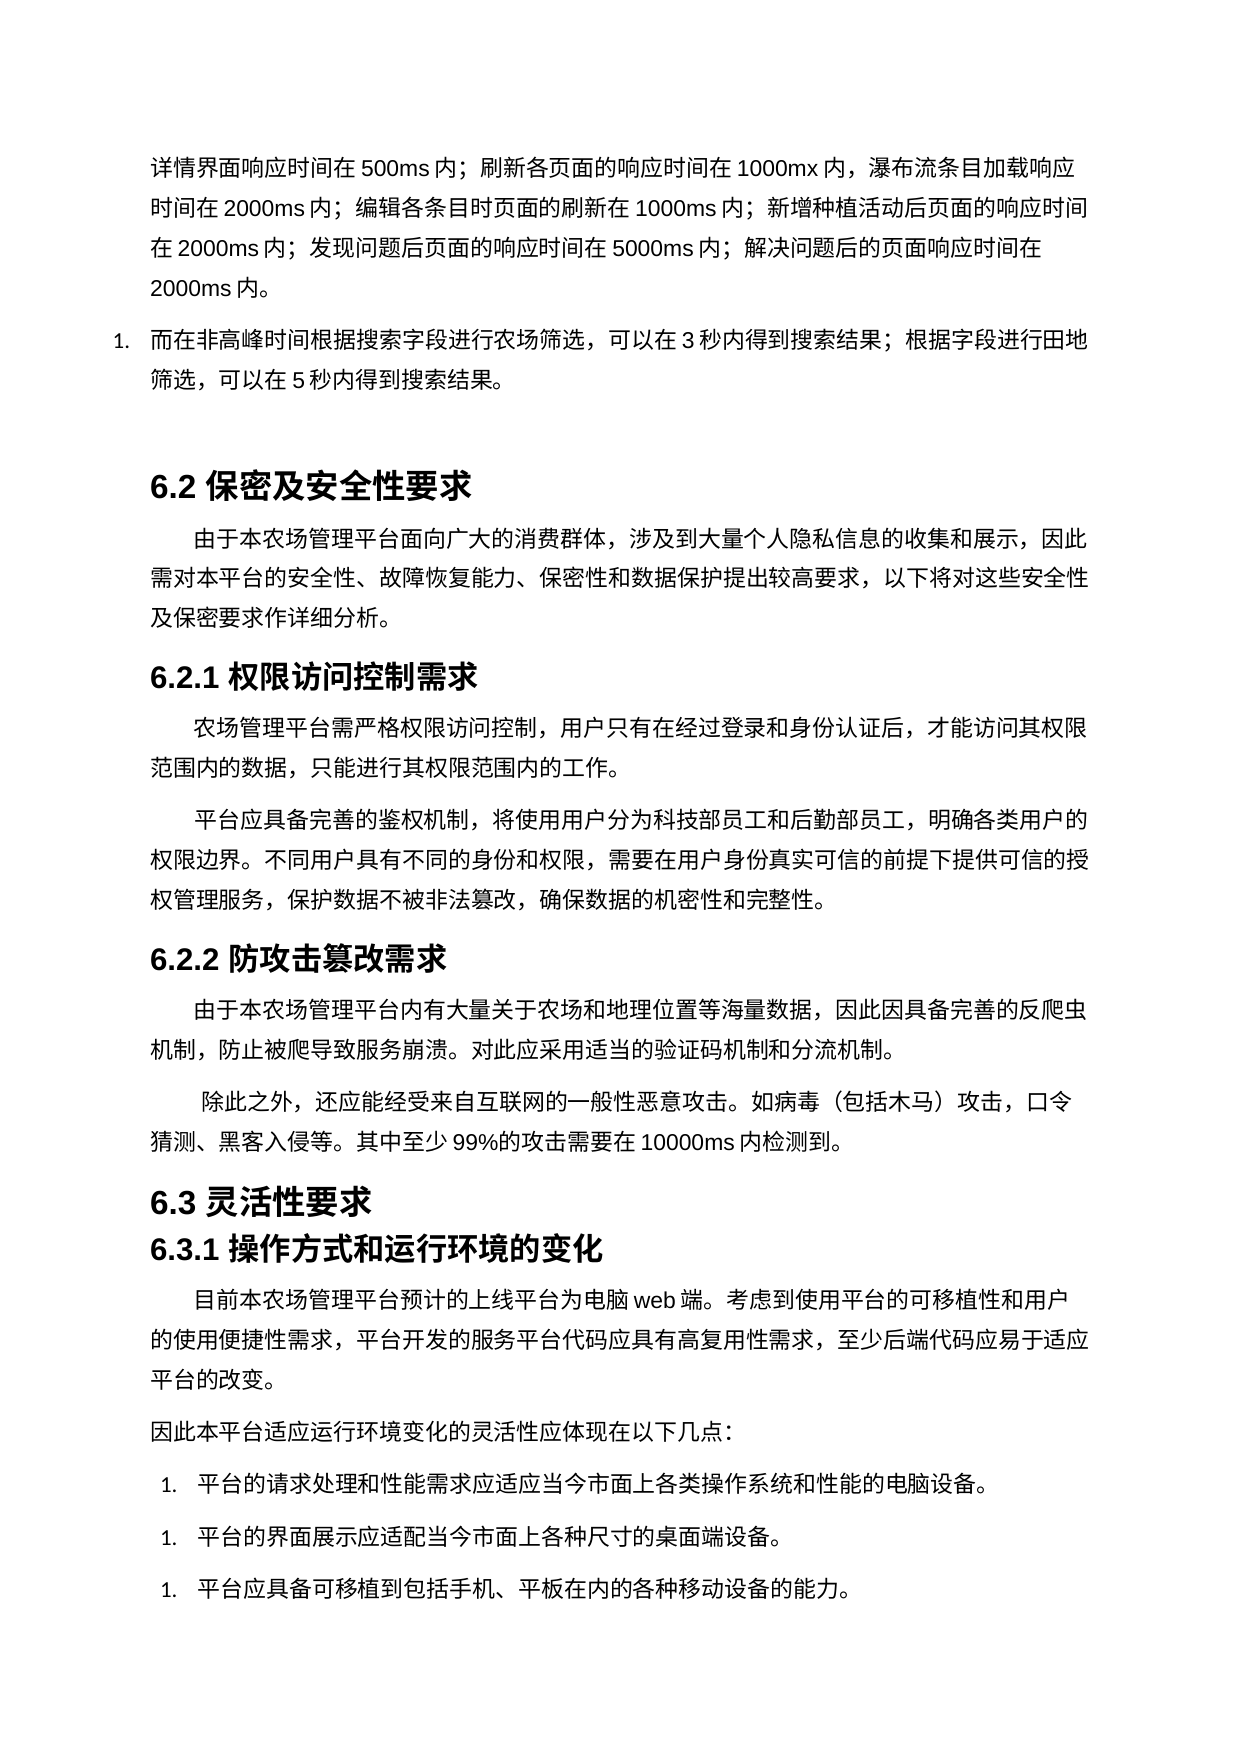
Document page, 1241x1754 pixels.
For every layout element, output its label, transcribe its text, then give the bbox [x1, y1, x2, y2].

list 平台应具备可移植到包括手机、平板在内的各种移动设备的能力。 [160, 1571, 1090, 1604]
list 平台的界面展示应适配当今市面上各种尺寸的桌面端设备。 [160, 1518, 1090, 1552]
text 由于本农场管理平台面向广大的消费群体，涉及到大量个人隐私信息的收集和展示，因此需对本平台的安全性、故障恢复能力、保密性和数据保护提出较高要求，以下将对这些安全性及保密要求作详细分析。 [150, 521, 1090, 633]
text 由于本农场管理平台内有大量关于农场和地理位置等海量数据，因此因具备完善的反爬虫机制，防止被爬导致服务崩溃。对此应采用适当的验证码机制和分流机制。 [150, 992, 1090, 1065]
text 目前本农场管理平台预计的上线平台为电脑web端。考虑到使用平台的可移植性和用户的使用便捷性需求，平台开发的服务平台代码应具有高复用性需求，至少后端代码应易于适应平台的改变。 [150, 1282, 1090, 1395]
list 平台的请求处理和性能需求应适应当今市面上各类操作系统和性能的电脑设备。 [160, 1466, 1090, 1499]
text 因此本平台适应运行环境变化的灵活性应体现在以下几点： [150, 1414, 1090, 1447]
list 而在非高峰时间根据搜索字段进行农场筛选，可以在3秒内得到搜索结果；根据字段进行田地筛选，可以在5秒内得到搜索结果。 [112, 322, 1090, 395]
text 农场管理平台需严格权限访问控制，用户只有在经过登录和身份认证后，才能访问其权限范围内的数据，只能进行其权限范围内的工作。 [150, 710, 1090, 783]
text 除此之外，还应能经受来自互联网的一般性恶意攻击。如病毒（包括木马）攻击，口令猜测、黑客入侵等。其中至少99%的攻击需要在10000ms内检测到。 [150, 1084, 1090, 1157]
text 平台应具备完善的鉴权机制，将使用用户分为科技部员工和后勤部员工，明确各类用户的权限边界。不同用户具有不同的身份和权限，需要在用户身份真实可信的前提下提供可信的授权管理服务，保护数据不被非法篡改，确保数据的机密性和完整性。 [150, 802, 1090, 915]
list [112, 150, 1090, 303]
